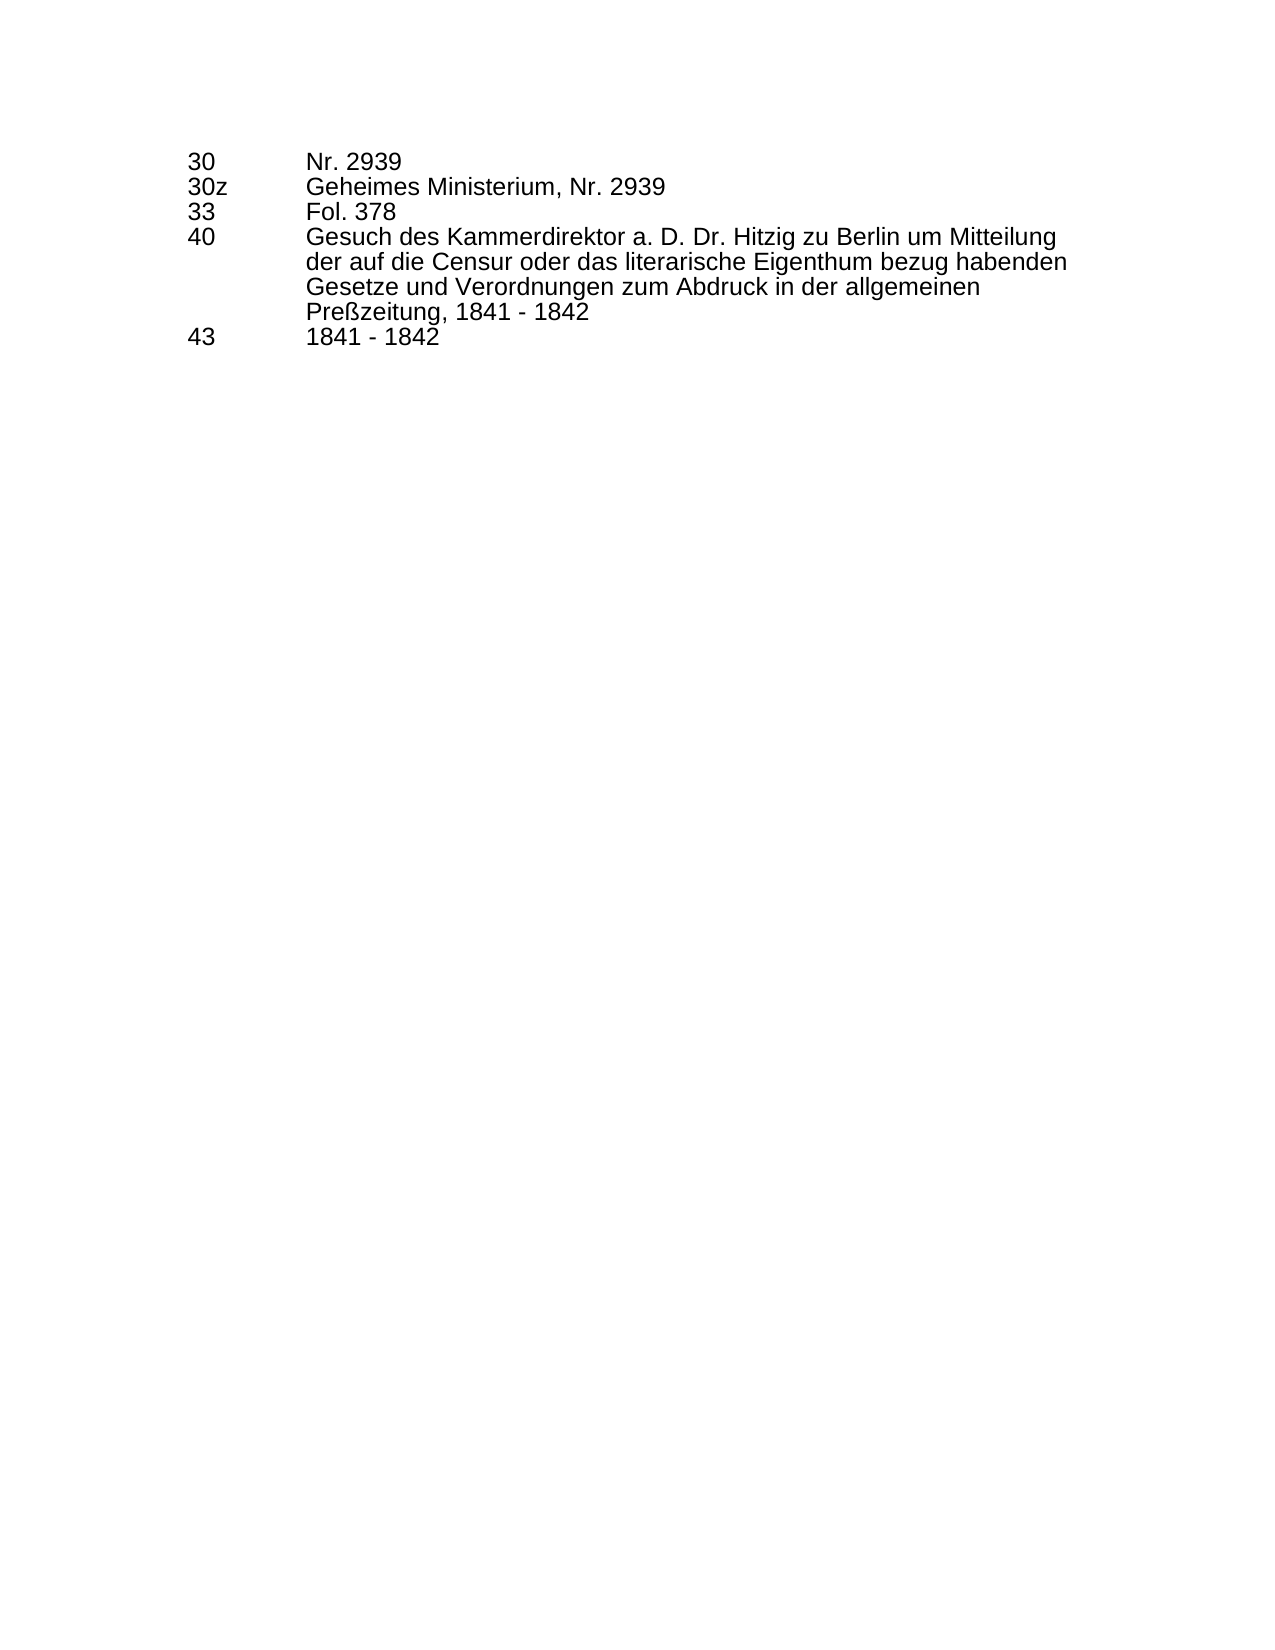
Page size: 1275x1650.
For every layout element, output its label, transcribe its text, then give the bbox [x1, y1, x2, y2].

text 30 Nr. 2939 [187, 150, 1087, 175]
text 40 Gesuch des p[7{Kammerdirektor a. D.} 4{Dr.} 1{Hitzig} zu 6{o[Berlin]o}]p um Mitteilung der auf die s[Censur]s oder das s[1{literarische Eigenthum} bezug habenden 2{Gesetze und Verordnungen}]s zum Abdruck in der t[allgemeinen Preßzeitung]t, 1841 - 1842 [187, 225, 1087, 325]
text 33 Fol. 378 [187, 200, 1087, 225]
text 43 1841 - 1842 [187, 325, 1087, 350]
text 30z Geheimes Ministerium, Nr. 2939 [187, 175, 1087, 200]
